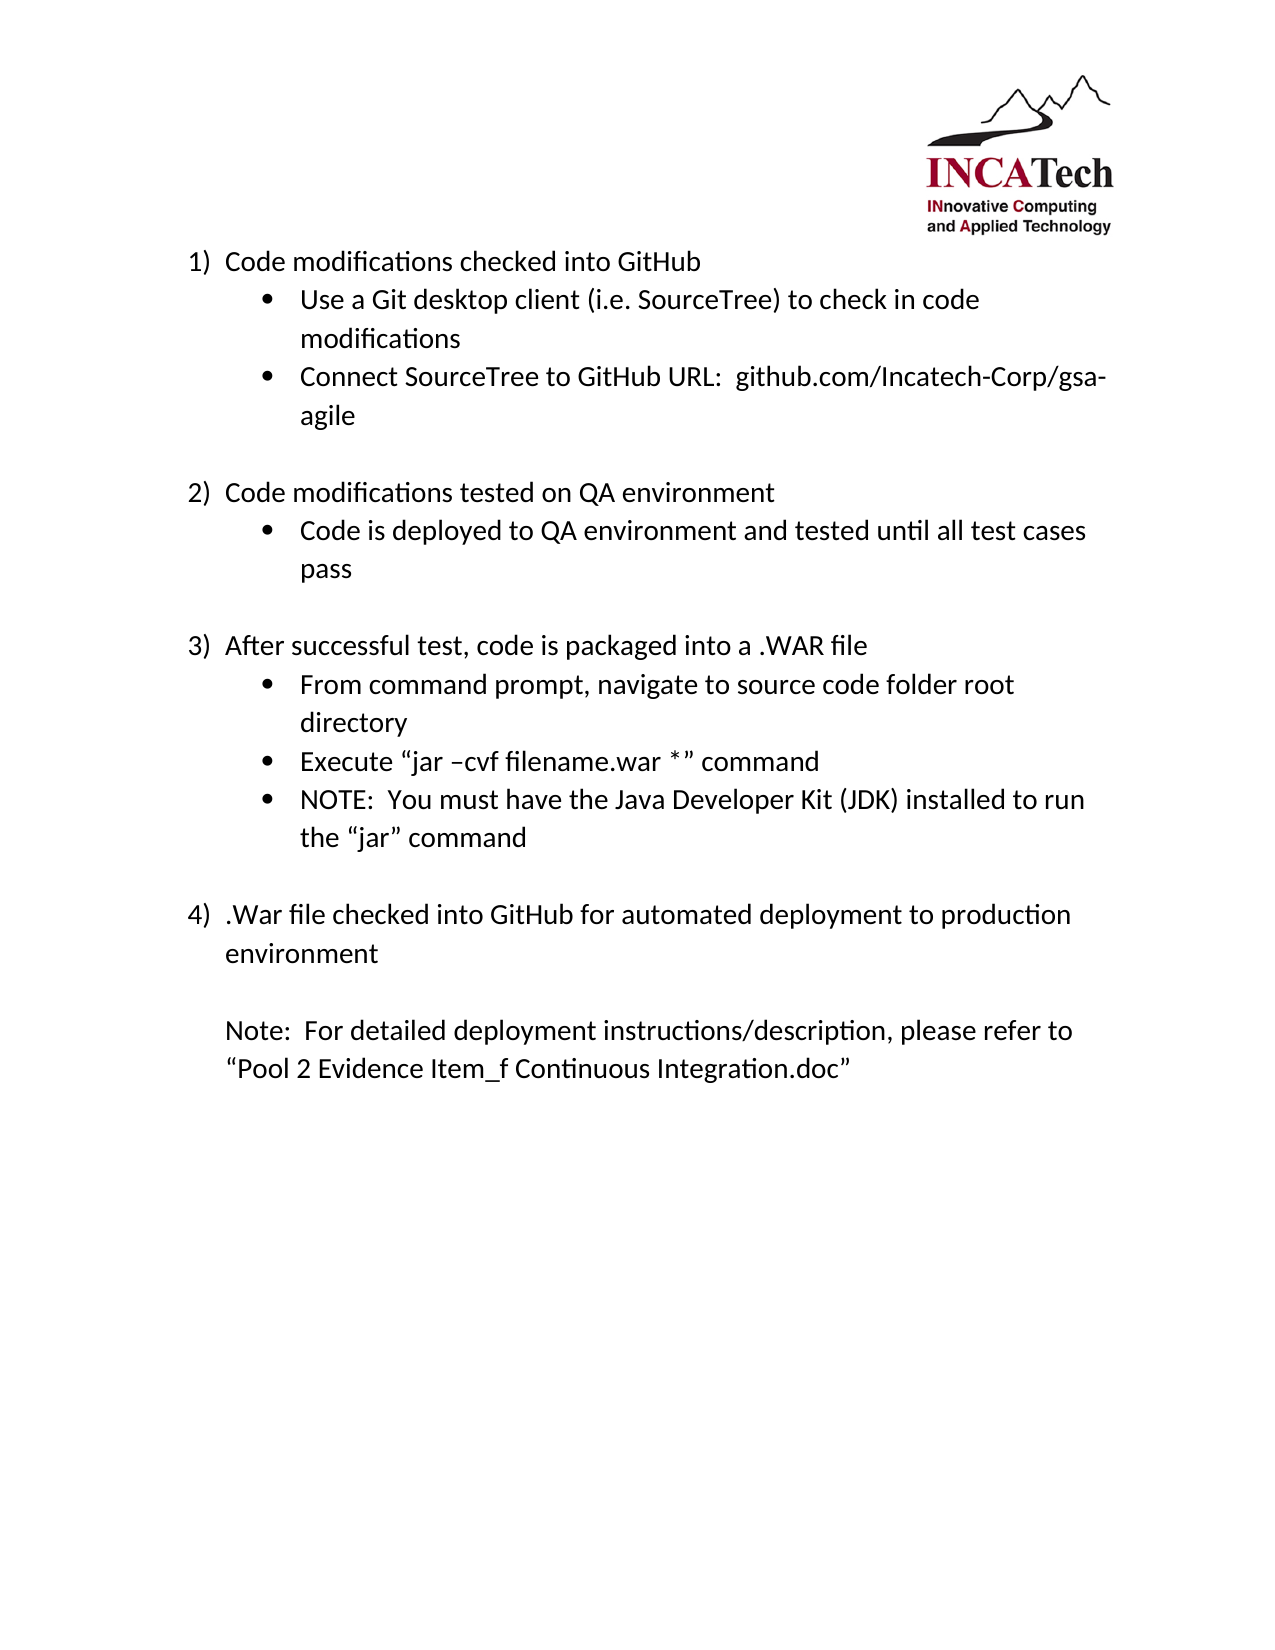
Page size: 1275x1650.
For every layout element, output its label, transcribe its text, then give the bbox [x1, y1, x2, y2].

list Code modifications tested on QA environment [187, 474, 1125, 509]
list Execute “jar –cvf filename.war *” command [262, 743, 1125, 778]
picture [912, 75, 1125, 243]
list Use a Git desktop client (i.e. SourceTree) to check in code modifications [262, 281, 1125, 356]
list Code is deployed to QA environment and tested until all test cases pass [262, 512, 1125, 586]
list From command prompt, navigate to source code folder root directory [262, 666, 1125, 740]
list Code modifications checked into GitHub [187, 243, 1125, 279]
list NOTE: You must have the Java Developer Kit (JDK) installed to run the “jar” command [262, 781, 1125, 855]
list Note: For detailed deployment instructions/description, please refer to “Pool 2 Evidence Item_f Continuous Integration.doc” [225, 1012, 1125, 1086]
list After successful test, code is packaged into a .WAR file [187, 627, 1125, 663]
list .War file checked into GitHub for automated deployment to production environment [187, 896, 1125, 971]
list Connect SourceTree to GitHub URL: github.com/Incatech-Corp/gsa-agile [262, 358, 1125, 432]
